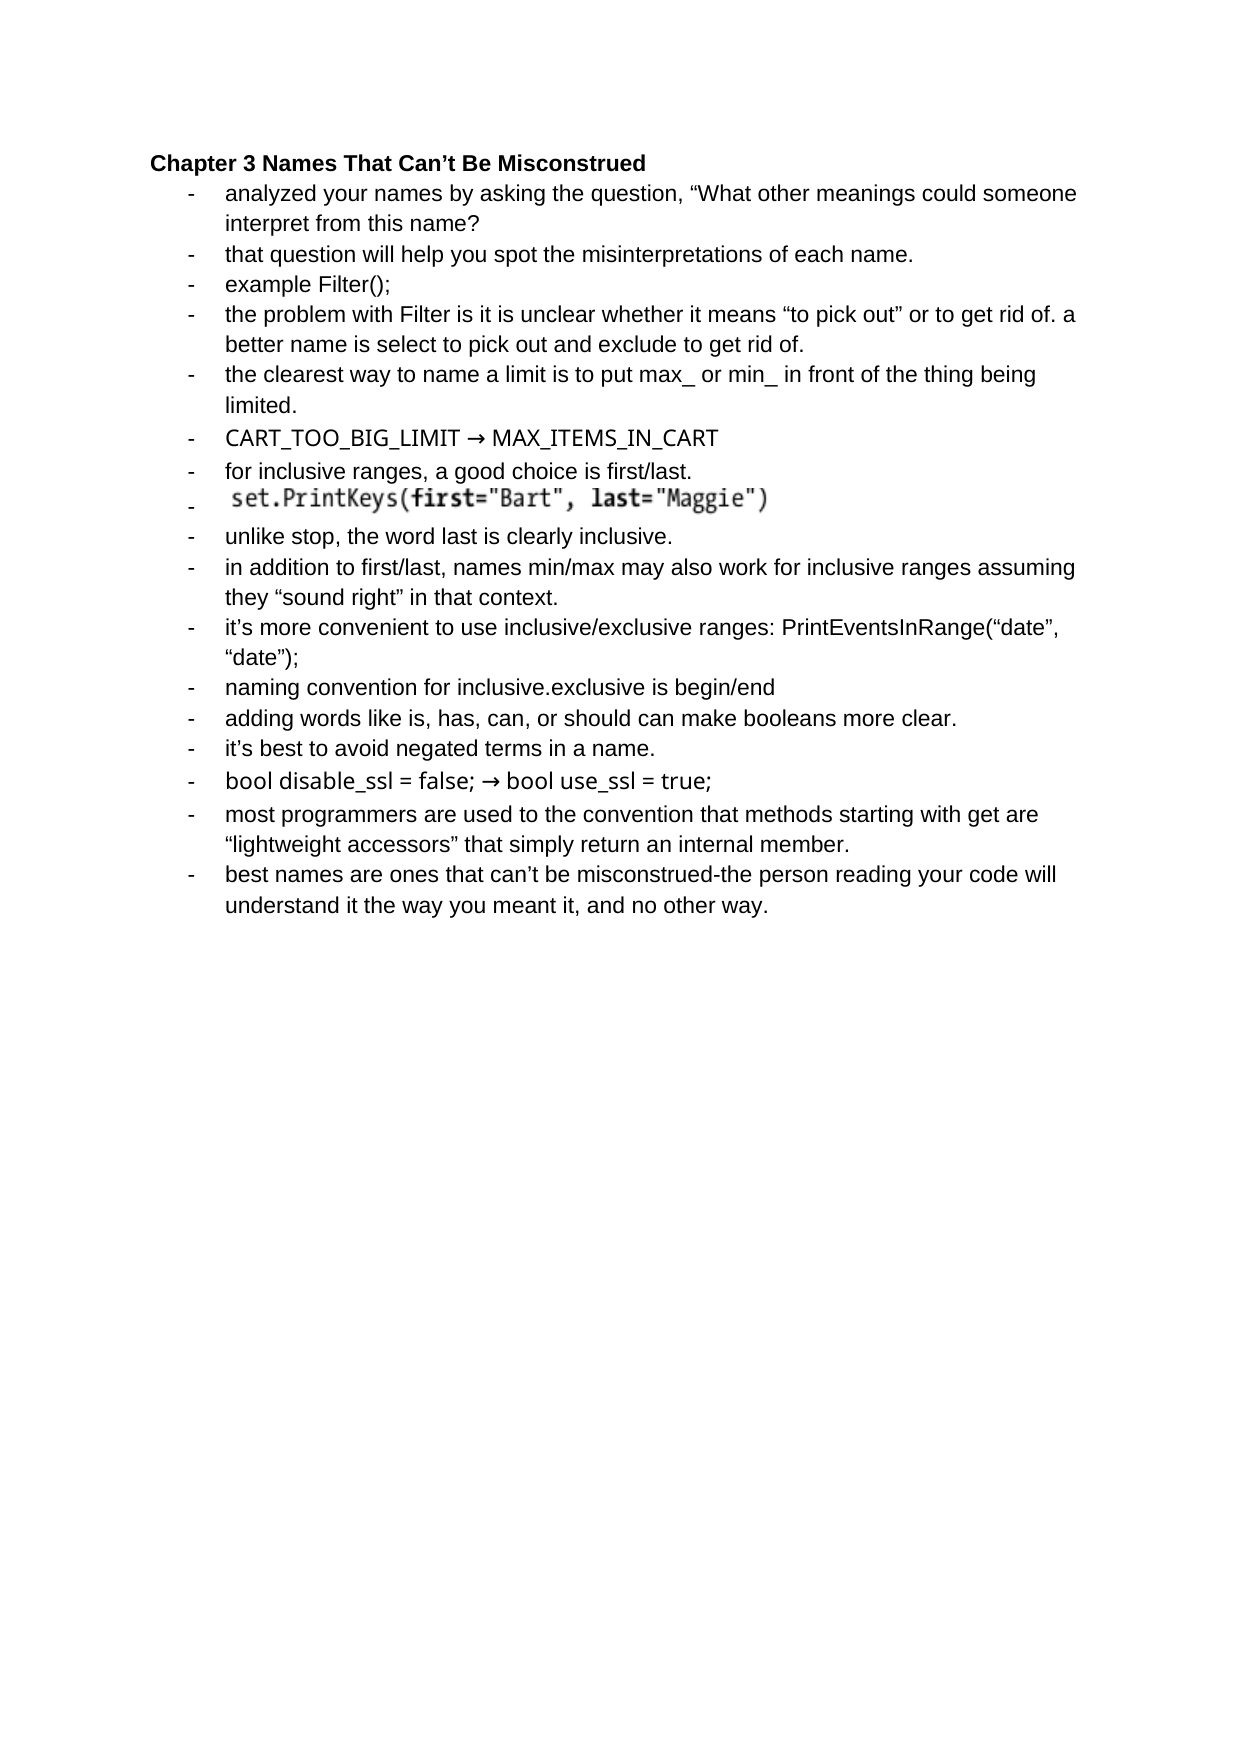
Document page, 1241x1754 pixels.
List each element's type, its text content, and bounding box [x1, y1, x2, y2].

list it’s best to avoid negated terms in a name. [187, 735, 1090, 761]
list it’s more convenient to use inclusive/exclusive ranges: PrintEventsInRange(“date”, “date”); [187, 614, 1090, 671]
list that question will help you spot the misinterpretations of each name. [187, 241, 1090, 267]
list CART_TOO_BIG_LIMIT → MAX_ITEMS_IN_CART [187, 422, 1090, 453]
picture [225, 488, 774, 515]
list adding words like is, has, can, or should can make booleans more clear. [187, 704, 1090, 731]
list analyzed your names by asking the question, “What other meanings could someone interpret from this name? [187, 180, 1090, 237]
list in addition to first/last, names min/max may also work for inclusive ranges assuming they “sound right” in that context. [187, 553, 1090, 610]
list unlike stop, the word last is clearly inclusive. [187, 523, 1090, 550]
list bool disable_ssl = false; → bool use_ssl = true; [187, 765, 1090, 796]
list the clearest way to name a limit is to put max_ or min_ in front of the thing being limited. [187, 361, 1090, 418]
list naming convention for inclusive.exclusive is begin/end [187, 674, 1090, 701]
text Chapter 3 Names That Can’t Be Misconstrued [150, 150, 1090, 176]
list for inclusive ranges, a good choice is first/last. [187, 458, 1090, 484]
list most programmers are used to the convention that methods starting with get are “lightweight accessors” that simply return an internal member. [187, 801, 1090, 857]
list example Filter(); [187, 271, 1090, 297]
list the problem with Filter is it is unclear whether it means “to pick out” or to get rid of. a better name is select to pick out and exclude to get rid of. [187, 301, 1090, 358]
list best names are ones that can’t be misconstrued-the person reading your code will understand it the way you meant it, and no other way. [187, 861, 1090, 918]
